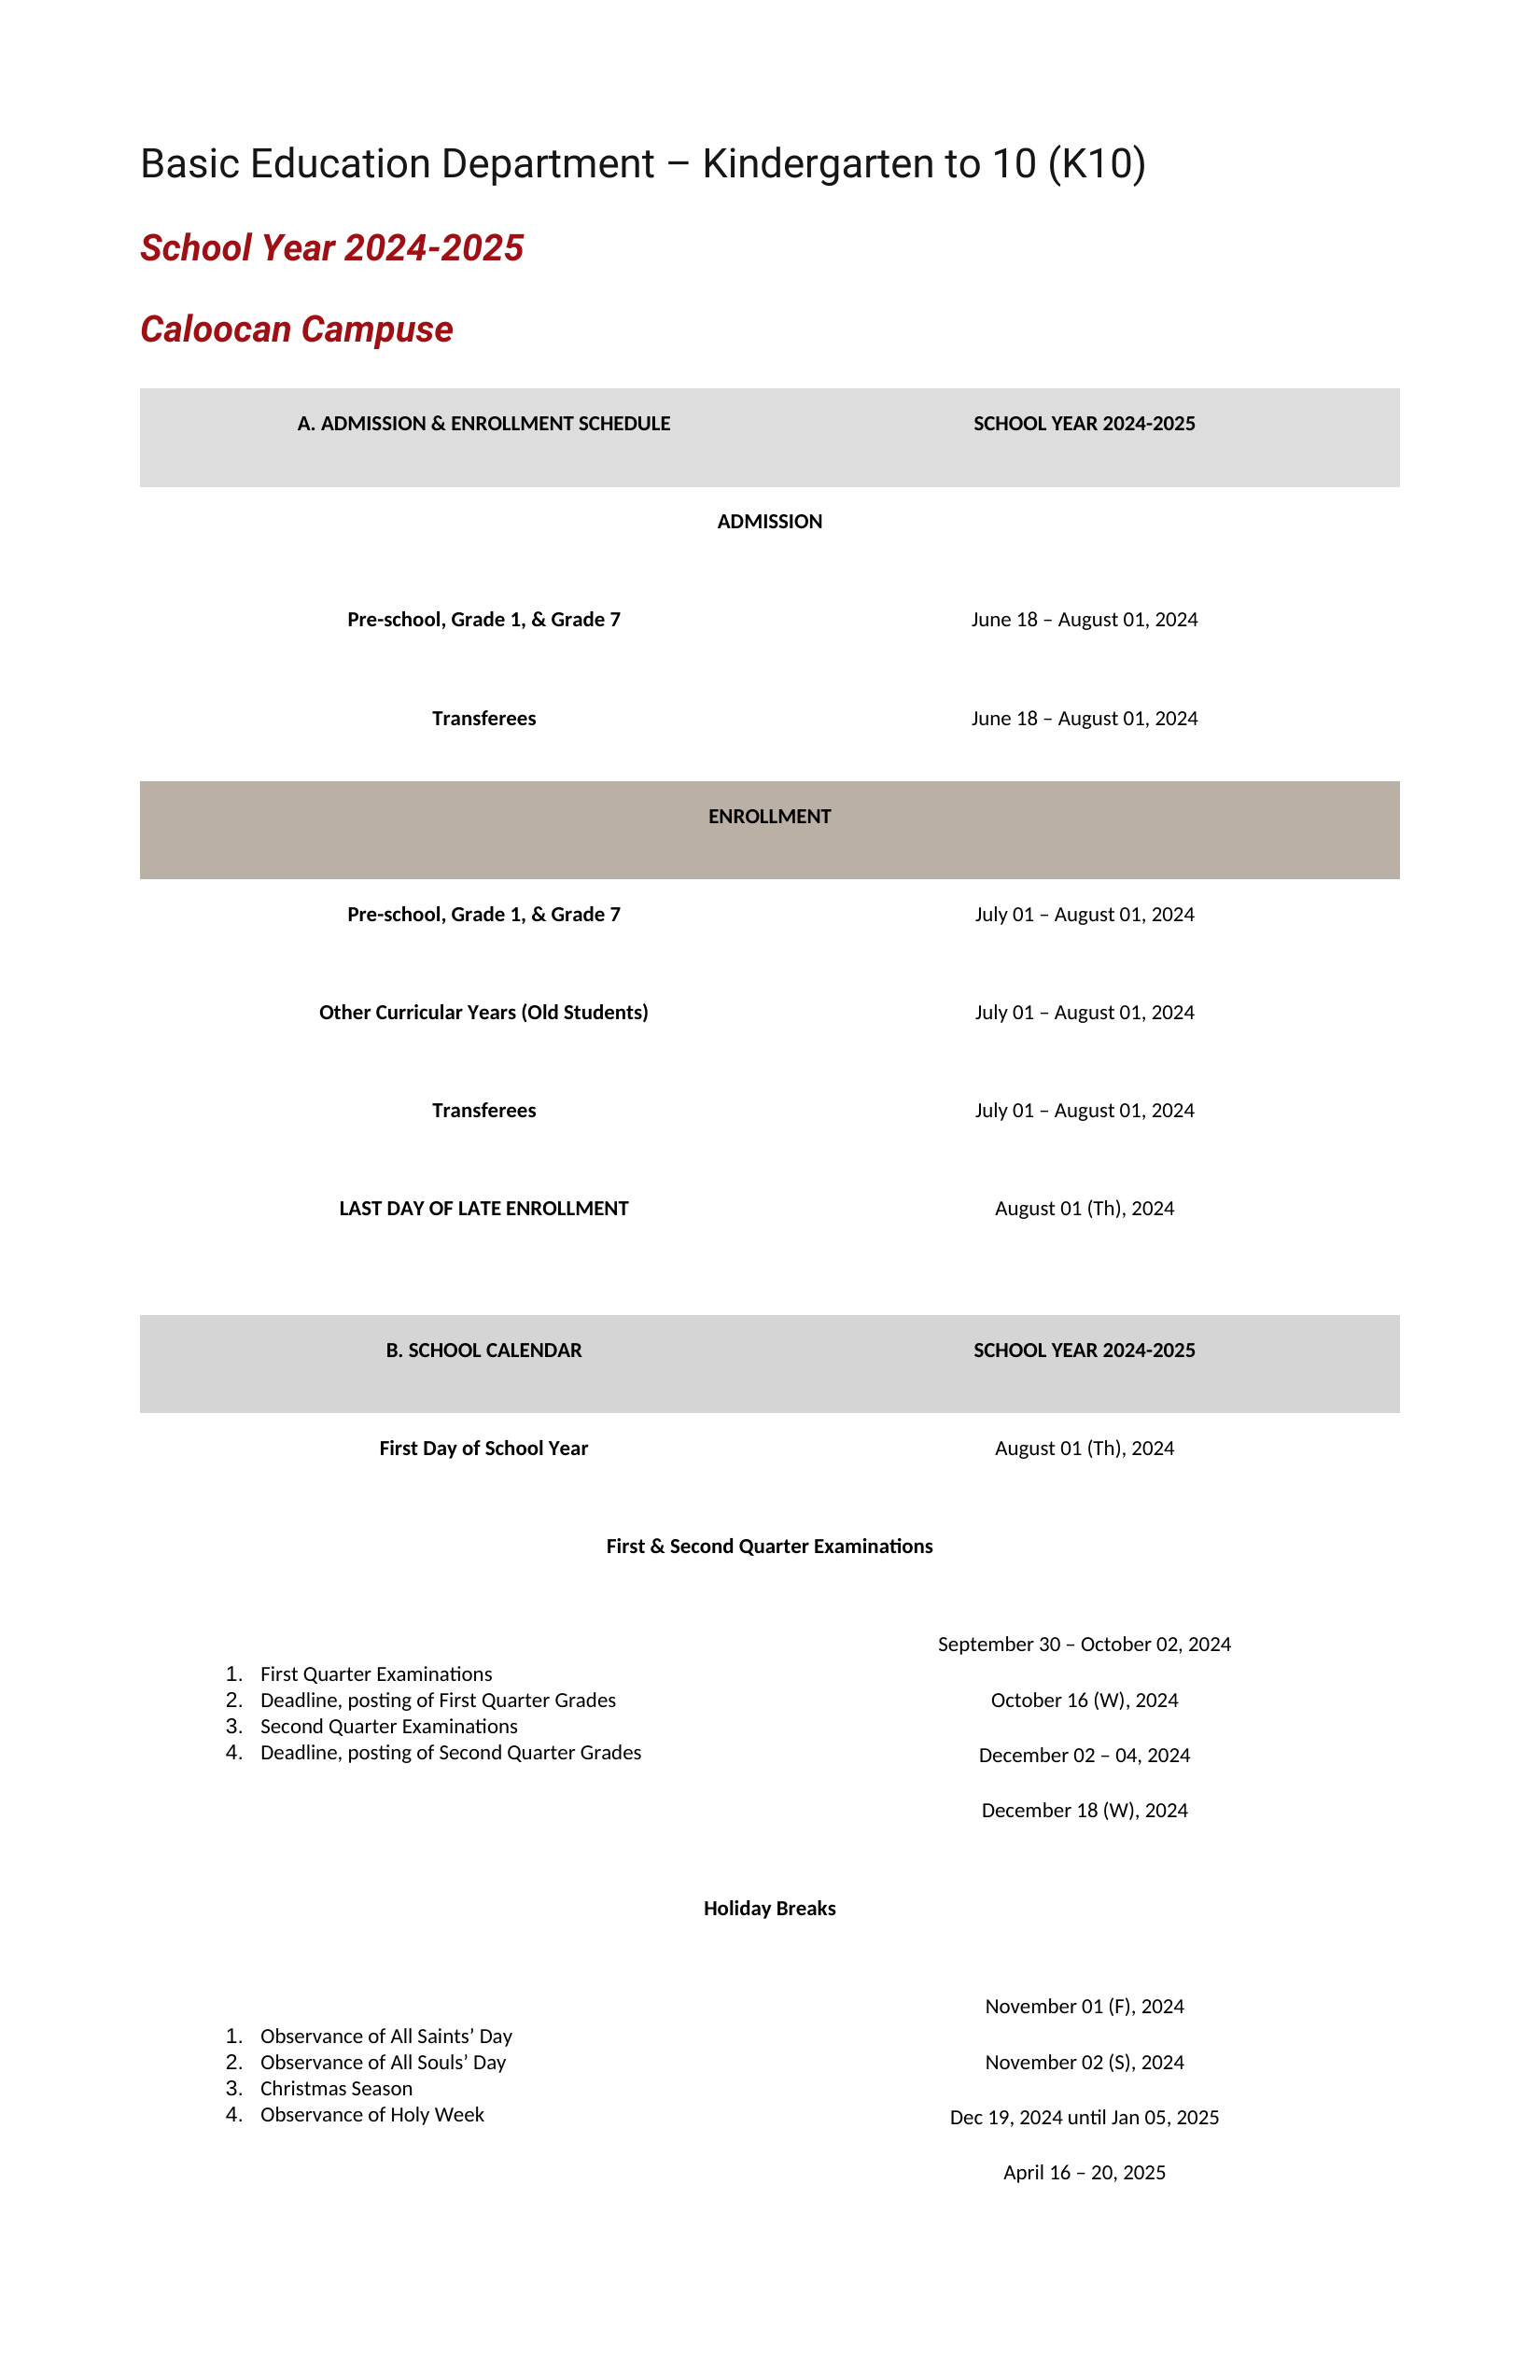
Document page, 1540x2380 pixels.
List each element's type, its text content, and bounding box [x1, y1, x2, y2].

table_cell July 01 – August 01, 2024 [770, 879, 1400, 977]
subtitle Caloocan Campuse [140, 307, 1400, 351]
table_cell Holiday Breaks [140, 1874, 1400, 1972]
table_cell September 30 – October 02, 2024 October 16 (W), 2024 December 02 – 04, 2024 December 18 (W), 2024 [770, 1610, 1400, 1873]
table_cell Observance of All Saints’ Day Observance of All Souls’ Day Christmas Season Observance of Holy Week [140, 1972, 770, 2236]
table_cell June 18 – August 01, 2024 [770, 683, 1400, 781]
table_cell Transferees [140, 683, 770, 781]
subtitle Basic Education Department – Kindergarten to 10 (K10) [140, 140, 1400, 188]
table_cell LAST DAY OF LATE ENROLLMENT [140, 1173, 770, 1271]
table_cell Pre-school, Grade 1, & Grade 7 [140, 879, 770, 977]
table_header SCHOOL YEAR 2024-2025 [770, 1315, 1400, 1413]
table_cell August 01 (Th), 2024 [770, 1413, 1400, 1511]
subtitle School Year 2024-2025 [140, 227, 1400, 270]
table_cell July 01 – August 01, 2024 [770, 1075, 1400, 1173]
table_cell Transferees [140, 1075, 770, 1173]
table_cell ENROLLMENT [140, 781, 1400, 879]
table_cell First Quarter Examinations Deadline, posting of First Quarter Grades Second Quarter Examinations Deadline, posting of Second Quarter Grades [140, 1610, 770, 1873]
table_cell June 18 – August 01, 2024 [770, 585, 1400, 683]
table_cell July 01 – August 01, 2024 [770, 977, 1400, 1075]
table_cell Other Curricular Years (Old Students) [140, 977, 770, 1075]
table_cell August 01 (Th), 2024 [770, 1173, 1400, 1271]
table_cell Pre-school, Grade 1, & Grade 7 [140, 585, 770, 683]
table_cell November 01 (F), 2024 November 02 (S), 2024 Dec 19, 2024 until Jan 05, 2025 April 16 – 20, 2025 [770, 1972, 1400, 2236]
table_header B. SCHOOL CALENDAR [140, 1315, 770, 1413]
table_cell ADMISSION [140, 487, 1400, 585]
table_cell First & Second Quarter Examinations [140, 1512, 1400, 1609]
table_header A. ADMISSION & ENROLLMENT SCHEDULE [140, 388, 770, 487]
table_cell First Day of School Year [140, 1413, 770, 1511]
table_header SCHOOL YEAR 2024-2025 [770, 388, 1400, 487]
